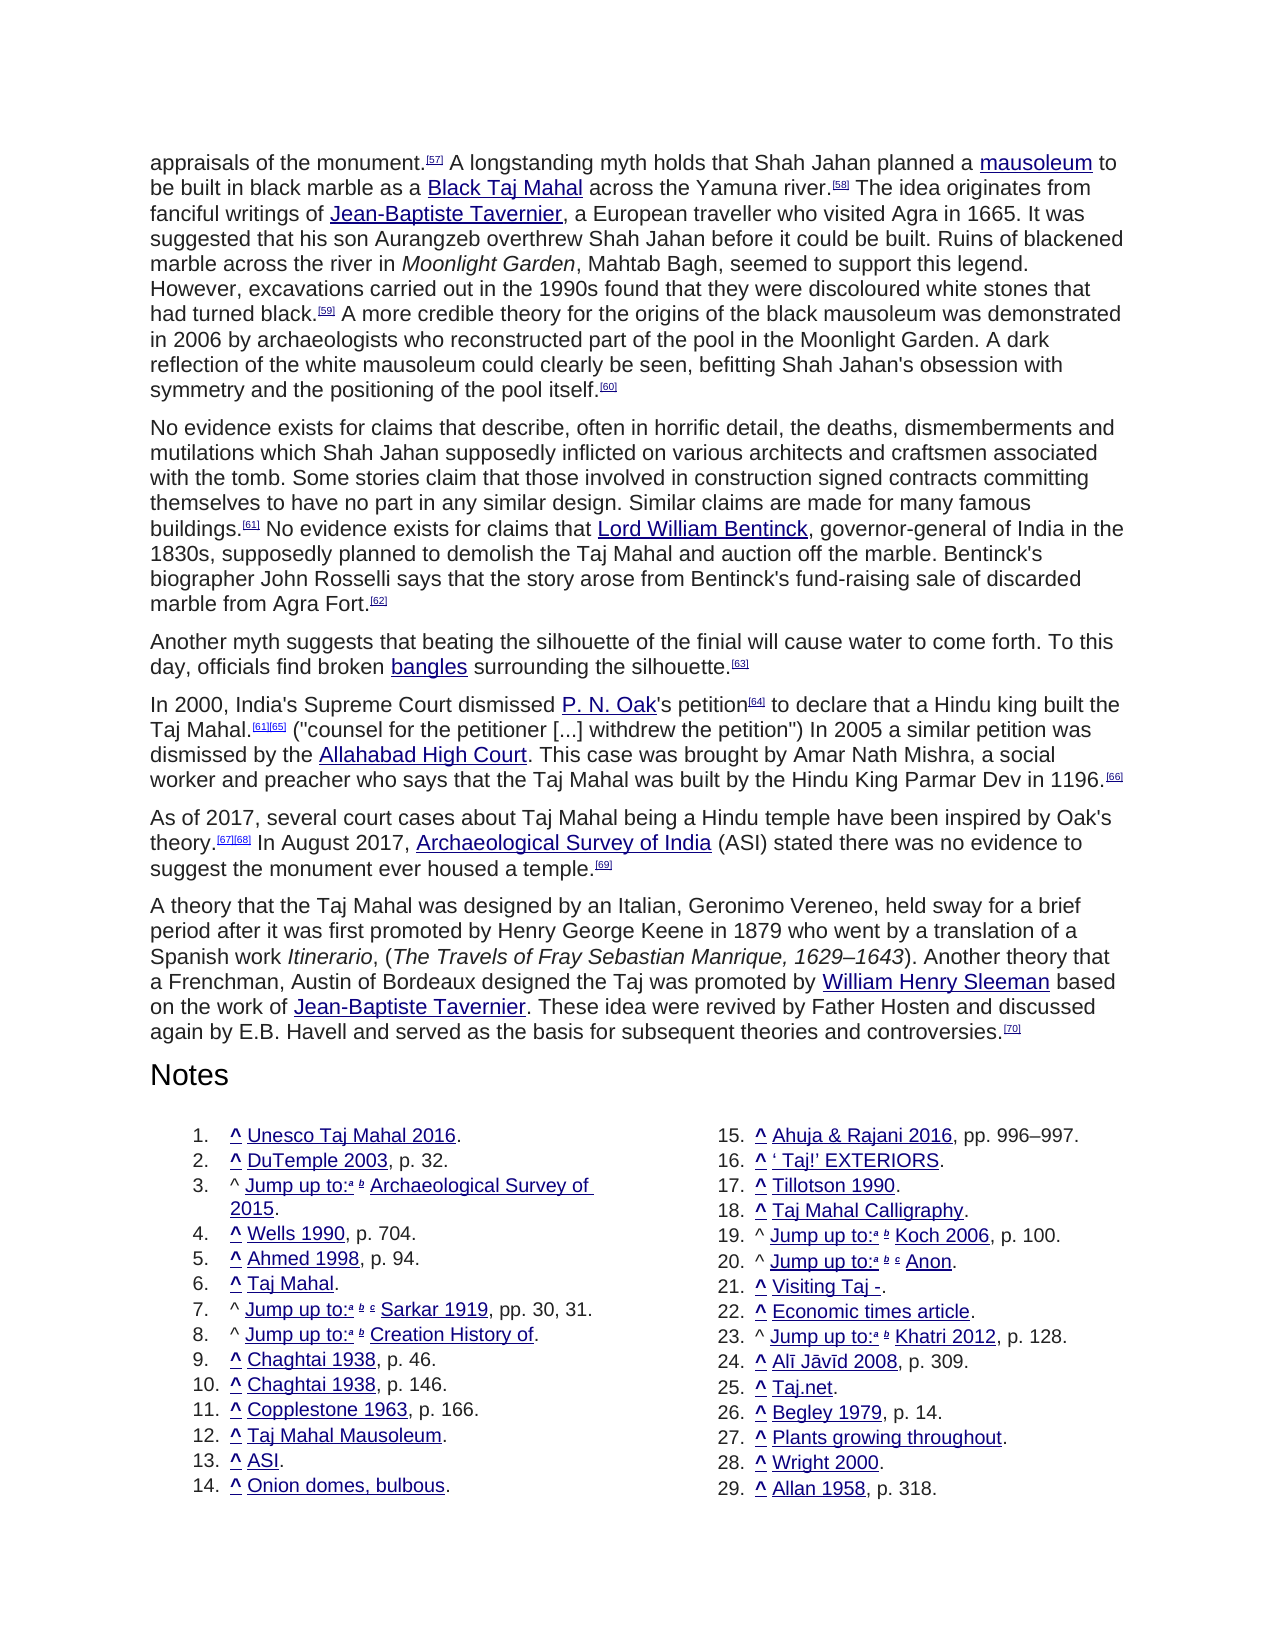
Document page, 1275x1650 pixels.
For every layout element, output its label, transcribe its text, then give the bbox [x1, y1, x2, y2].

list ^ Jump up to:a b c Sarkar 1919, pp. 30, 31. [192, 1297, 600, 1320]
list ^ Wells 1990, p. 704. [192, 1222, 600, 1244]
list ^ Unesco Taj Mahal 2016. [192, 1123, 600, 1146]
text As of 2017, several court cases about Taj Mahal being a Hindu temple have been inspired by Oak's theory.[67][68] In August 2017, Archaeological Survey of India (ASI) stated there was no evidence to suggest the monument ever housed a temple.[69] [150, 805, 1125, 881]
list ^ Jump up to:a b Archaeological Survey of 2015. [192, 1174, 600, 1219]
list ^ Visiting Taj -. [717, 1275, 1125, 1297]
list ^ ‘ Taj!’ EXTERIORS. [717, 1149, 1125, 1171]
list ^ Jump up to:a b Khatri 2012, p. 128. [717, 1325, 1125, 1348]
list ^ Economic times article. [717, 1300, 1125, 1323]
list ^ Jump up to:a b c Anon. [717, 1249, 1125, 1272]
list ^ Jump up to:a b Creation History of. [192, 1323, 600, 1345]
list ^ Tillotson 1990. [717, 1174, 1125, 1197]
list ^ Taj.net. [717, 1376, 1125, 1398]
list ^ Wright 2000. [717, 1451, 1125, 1474]
list ^ Taj Mahal Mausoleum. [192, 1423, 600, 1446]
list ^ ASI. [192, 1449, 600, 1471]
text Another myth suggests that beating the silhouette of the finial will cause water to come forth. To this day, officials find broken bangles surrounding the silhouette.[63] [150, 629, 1125, 679]
list ^ Plants growing throughout. [717, 1426, 1125, 1449]
text A theory that the Taj Mahal was designed by an Italian, Geronimo Vereneo, held sway for a brief period after it was first promoted by Henry George Keene in 1879 who went by a translation of a Spanish work Itinerario, (The Travels of Fray Sebastian Manrique, 1629–1643). Another theory that a Frenchman, Austin of Bordeaux designed the Taj was promoted by William Henry Sleeman based on the work of Jean-Baptiste Tavernier. These idea were revived by Father Hosten and discussed again by E.B. Havell and served as the basis for subsequent theories and controversies.[70] [150, 893, 1125, 1044]
list ^ Chaghtai 1938, p. 46. [192, 1348, 600, 1371]
list ^ Copplestone 1963, p. 166. [192, 1398, 600, 1421]
list ^ DuTemple 2003, p. 32. [192, 1149, 600, 1171]
list ^ Jump up to:a b Koch 2006, p. 100. [717, 1224, 1125, 1247]
list ^ Taj Mahal. [192, 1272, 600, 1295]
text No evidence exists for claims that describe, often in horrific detail, the deaths, dismemberments and mutilations which Shah Jahan supposedly inflicted on various architects and craftsmen associated with the tomb. Some stories claim that those involved in construction signed contracts committing themselves to have no part in any similar design. Similar claims are made for many famous buildings.[61] No evidence exists for claims that Lord William Bentinck, governor-general of India in the 1830s, supposedly planned to demolish the Taj Mahal and auction off the marble. Bentinck's biographer John Rosselli says that the story arose from Bentinck's fund-raising sale of discarded marble from Agra Fort.[62] [150, 414, 1125, 616]
list ^ Begley 1979, p. 14. [717, 1401, 1125, 1423]
list ^ Ahmed 1998, p. 94. [192, 1247, 600, 1270]
list ^ Allan 1958, p. 318. [717, 1476, 1125, 1499]
text In 2000, India's Supreme Court dismissed P. N. Oak's petition[64] to declare that a Hindu king built the Taj Mahal.[61][65] ("counsel for the petitioner [...] withdrew the petition") In 2005 a similar petition was dismissed by the Allahabad High Court. This case was brought by Amar Nath Mishra, a social worker and preacher who says that the Taj Mahal was built by the Hindu King Parmar Dev in 1196.[66] [150, 692, 1125, 792]
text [150, 150, 1125, 402]
list ^ Taj Mahal Calligraphy. [717, 1199, 1125, 1222]
list ^ Ahuja & Rajani 2016, pp. 996–997. [717, 1123, 1125, 1146]
list ^ Onion domes, bulbous. [192, 1474, 600, 1497]
list ^ Chaghtai 1938, p. 146. [192, 1373, 600, 1396]
list ^ Alī Jāvīd 2008, p. 309. [717, 1350, 1125, 1373]
subtitle Notes [150, 1057, 1125, 1092]
